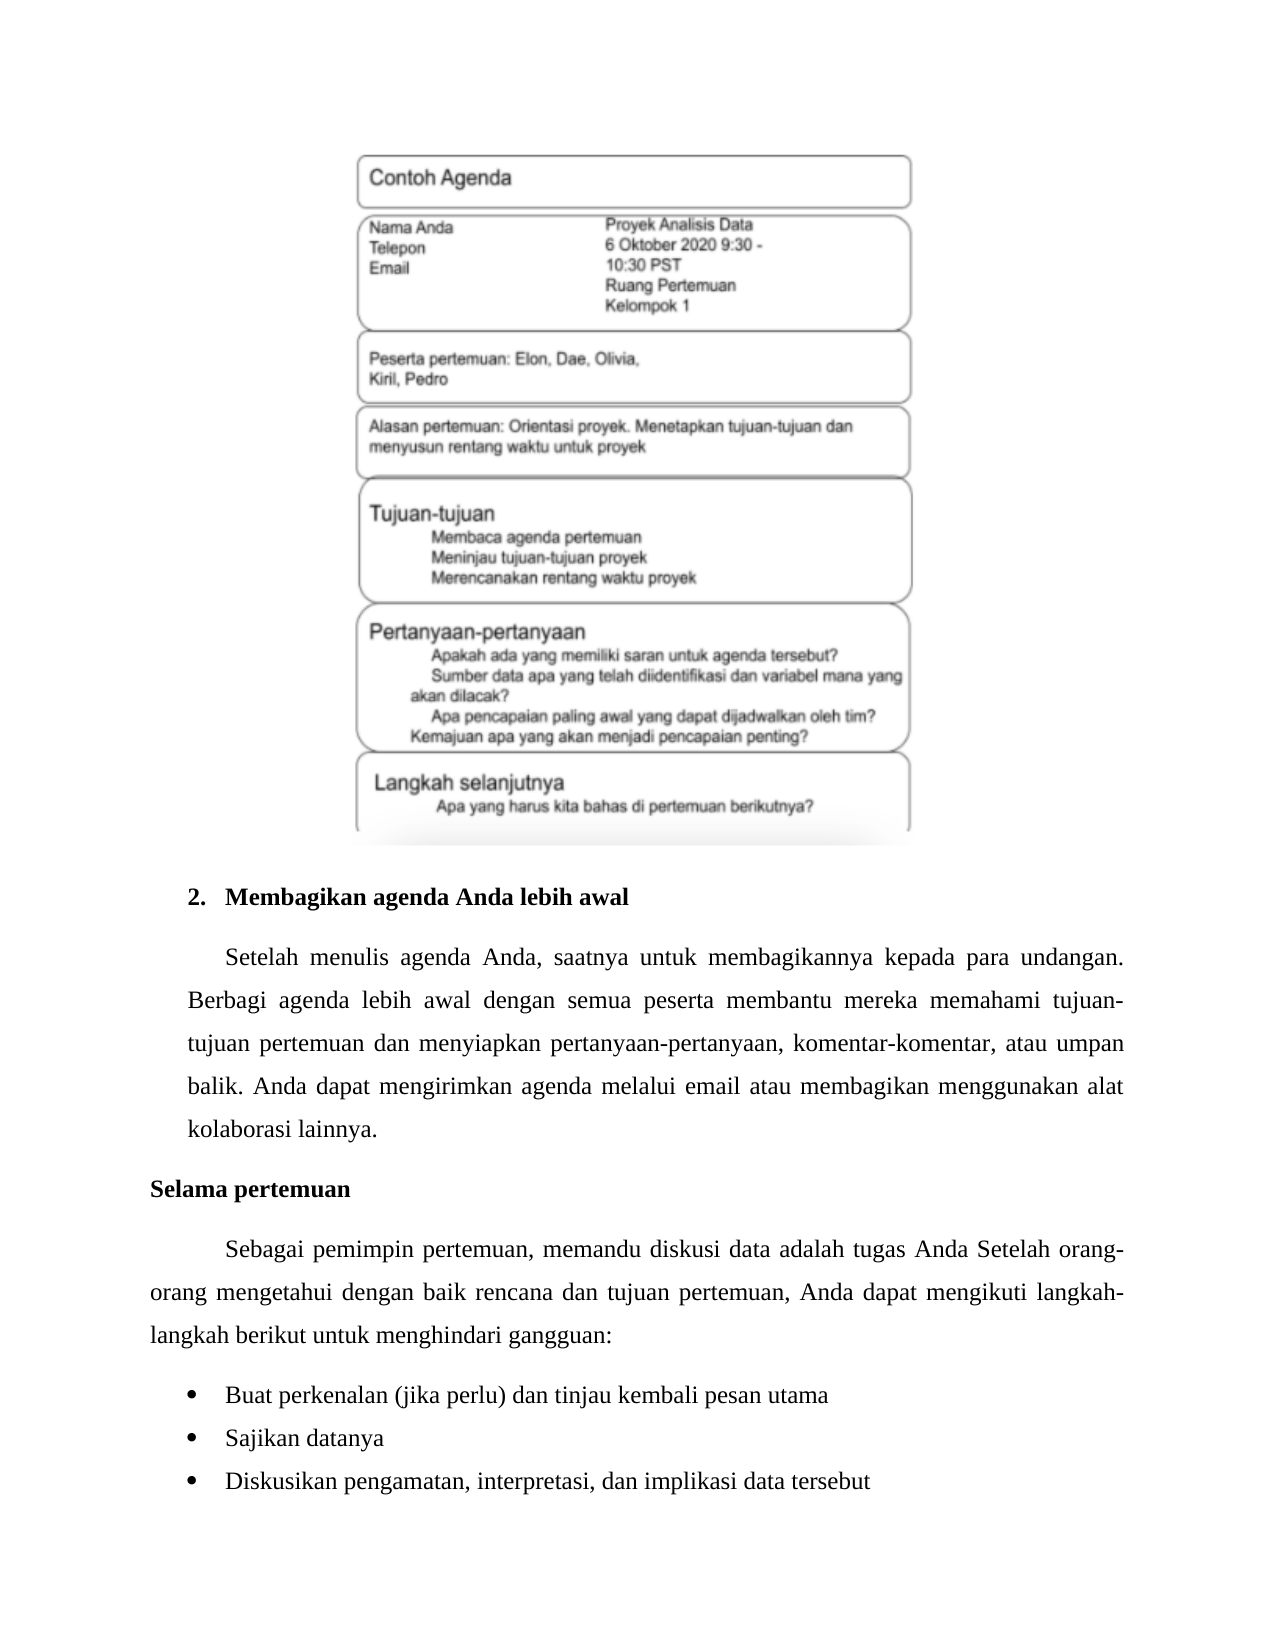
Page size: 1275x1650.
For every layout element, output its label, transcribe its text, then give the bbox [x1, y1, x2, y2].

text Selama pertemuan [150, 1174, 1125, 1203]
list Membagikan agenda Anda lebih awal [187, 882, 1125, 911]
list Diskusikan pengamatan, interpretasi, dan implikasi data tersebut [187, 1466, 1125, 1495]
list Sajikan datanya [187, 1423, 1125, 1452]
picture [351, 150, 924, 852]
text Sebagai pemimpin pertemuan, memandu diskusi data adalah tugas Anda Setelah orang-orang mengetahui dengan baik rencana dan tujuan pertemuan, Anda dapat mengikuti langkah-langkah berikut untuk menghindari gangguan: [150, 1234, 1125, 1349]
list Buat perkenalan (jika perlu) dan tinjau kembali pesan utama [187, 1380, 1125, 1409]
text Setelah menulis agenda Anda, saatnya untuk membagikannya kepada para undangan. Berbagi agenda lebih awal dengan semua peserta membantu mereka memahami tujuan-tujuan pertemuan dan menyiapkan pertanyaan-pertanyaan, komentar-komentar, atau umpan balik. Anda dapat mengirimkan agenda melalui email atau membagikan menggunakan alat kolaborasi lainnya. [187, 942, 1125, 1143]
